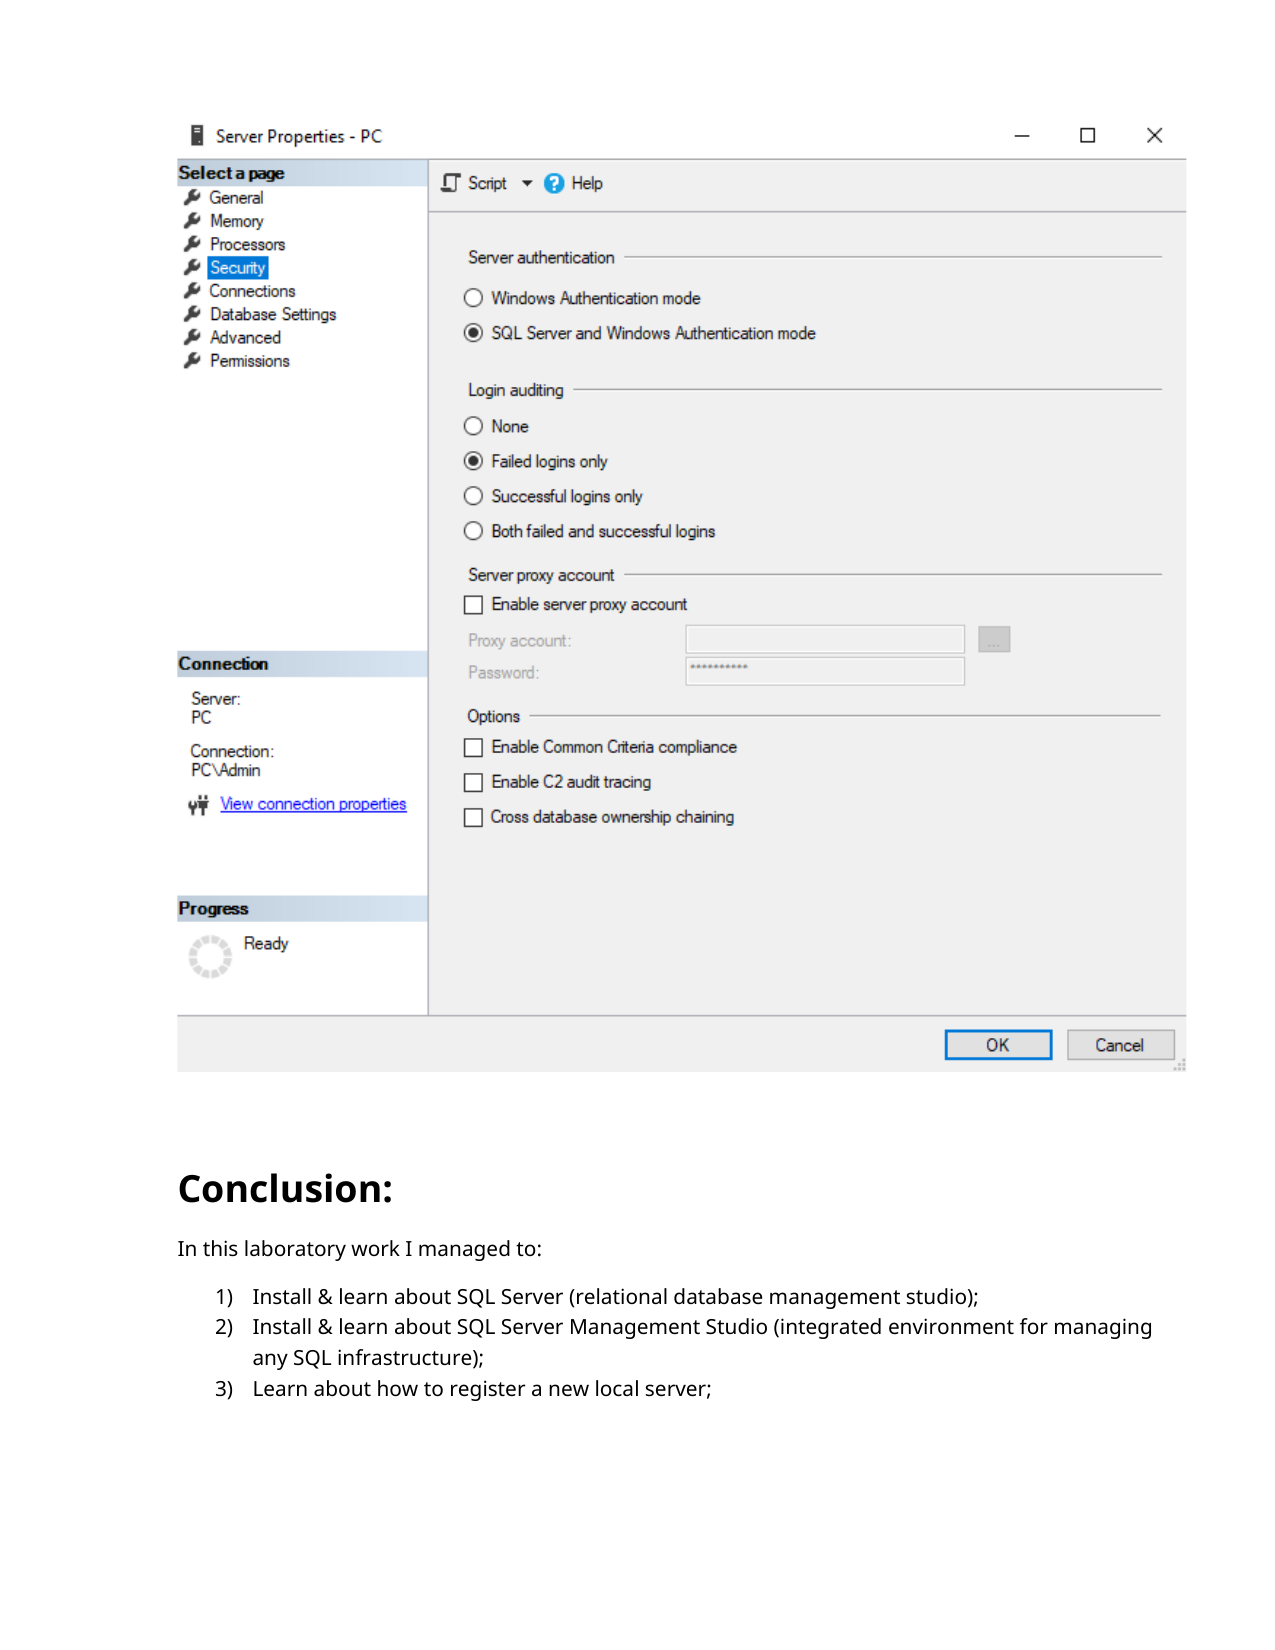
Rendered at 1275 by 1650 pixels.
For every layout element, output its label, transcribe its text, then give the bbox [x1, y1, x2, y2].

text Conclusion: [177, 1163, 1186, 1214]
picture [177, 118, 1187, 1072]
list Install & learn about SQL Server (relational database management studio); [215, 1282, 1186, 1310]
text In this laboratory work I managed to: [177, 1234, 1186, 1263]
list Learn about how to register a new local server; [215, 1374, 1186, 1402]
list Install & learn about SQL Server Management Studio (integrated environment for managing any SQL infrastructure); [215, 1312, 1186, 1371]
